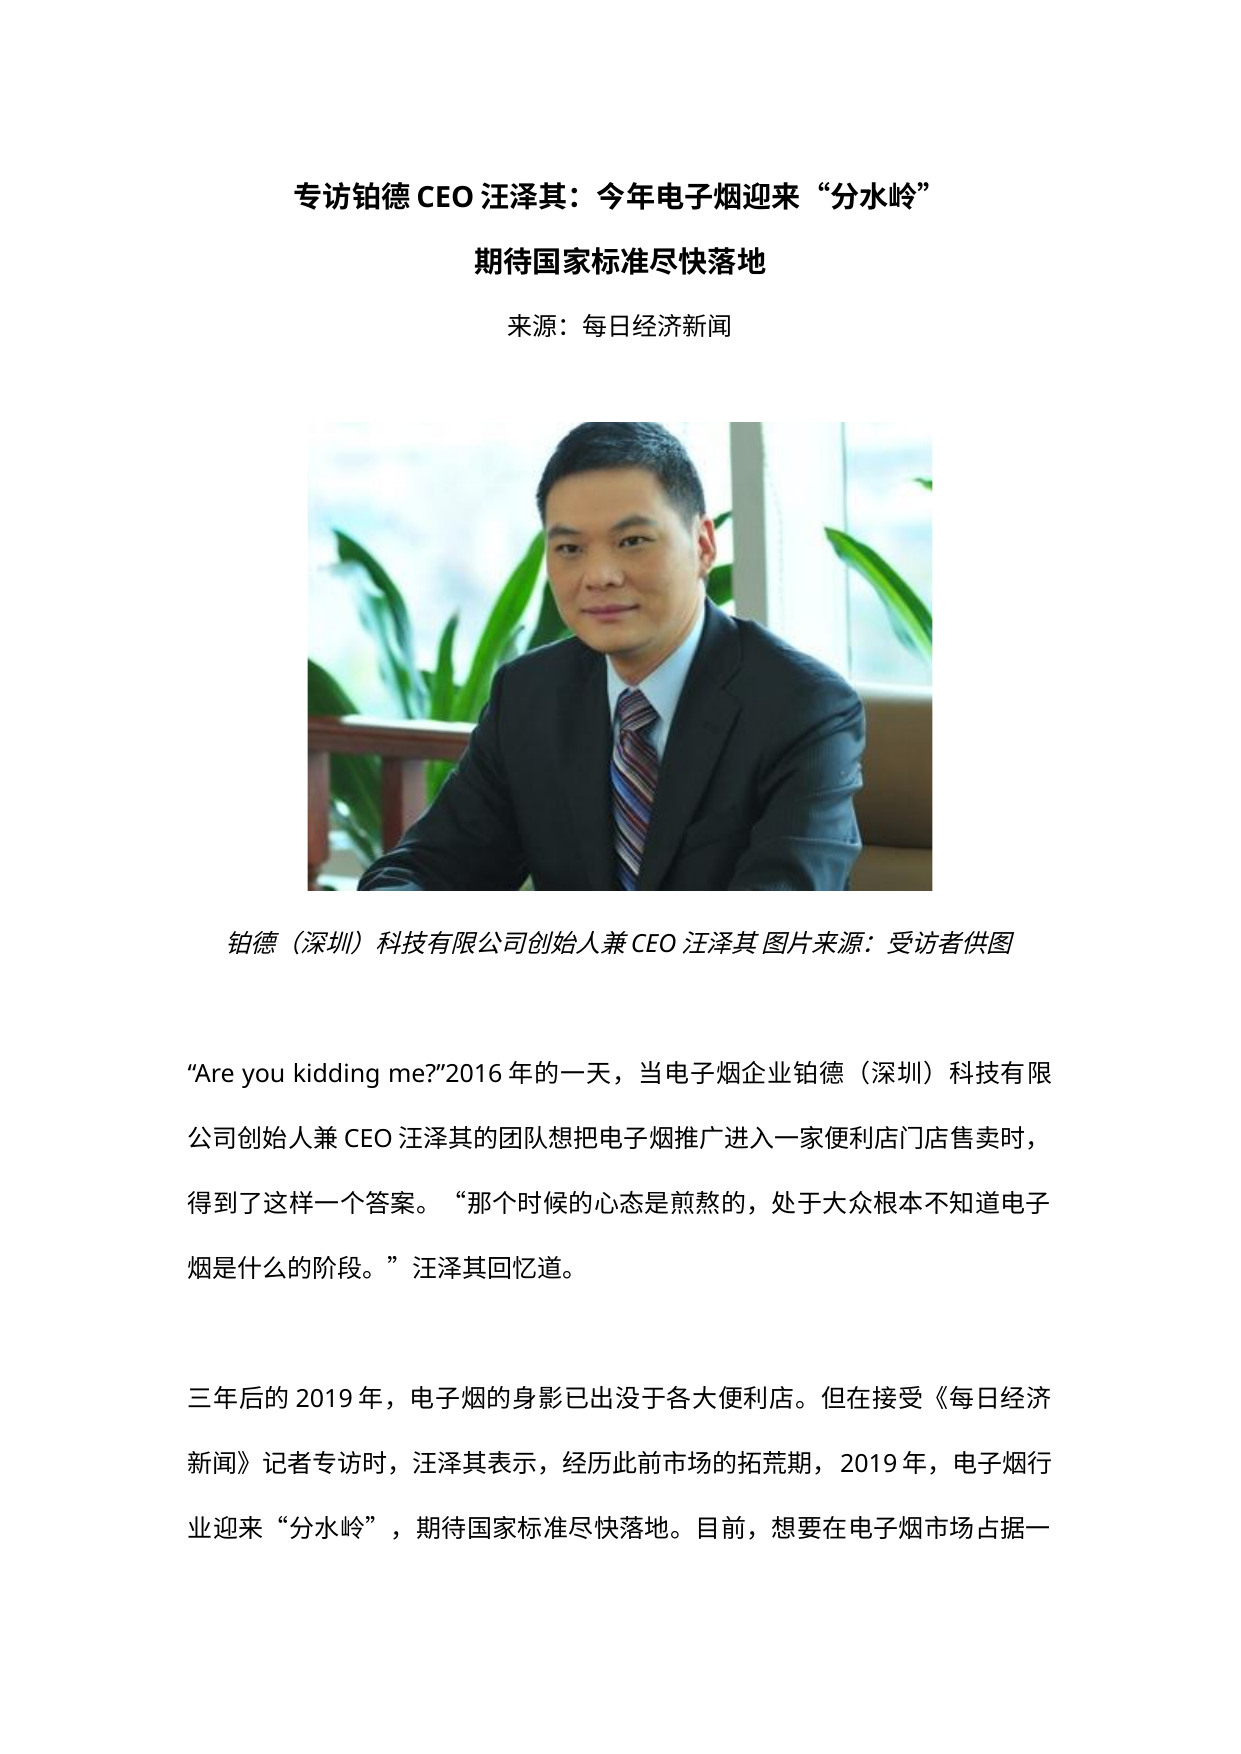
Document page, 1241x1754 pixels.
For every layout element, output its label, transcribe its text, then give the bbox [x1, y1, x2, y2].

picture [307, 422, 933, 891]
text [187, 1364, 1053, 1559]
text 来源：每日经济新闻 [187, 292, 1053, 357]
text “Are you kidding me?”2016年的一天，当电子烟企业铂德（深圳）科技有限公司创始人兼CEO汪泽其的团队想把电子烟推广进入一家便利店门店售卖时，得到了这样一个答案。“那个时候的心态是煎熬的，处于大众根本不知道电子烟是什么的阶段。”汪泽其回忆道。 [187, 1039, 1053, 1299]
text 铂德（深圳）科技有限公司创始人兼CEO汪泽其 图片来源：受访者供图 [187, 909, 1053, 974]
text 专访铂德CEO汪泽其：今年电子烟迎来“分水岭” [187, 162, 1053, 227]
text 期待国家标准尽快落地 [187, 227, 1053, 292]
